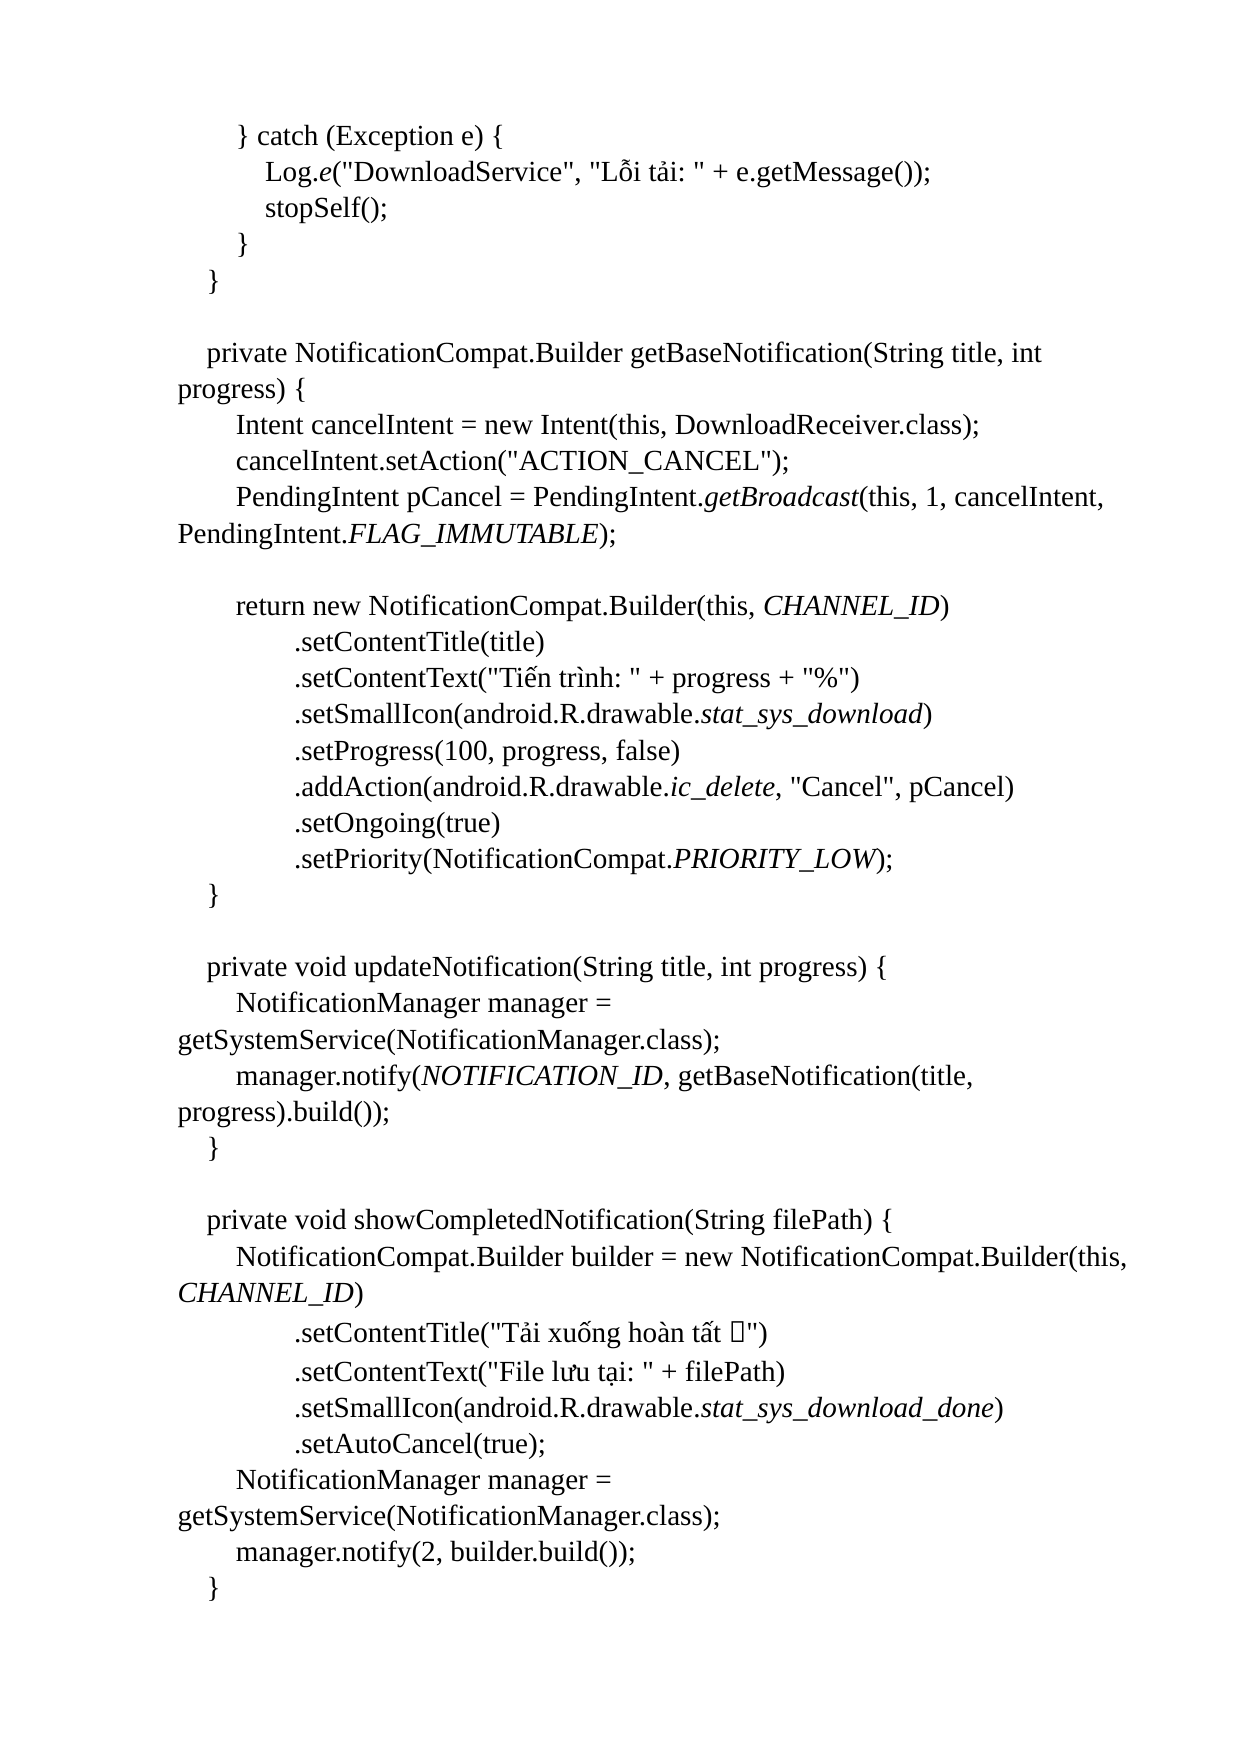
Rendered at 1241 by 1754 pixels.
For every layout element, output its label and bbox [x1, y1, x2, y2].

text [177, 118, 1152, 1604]
